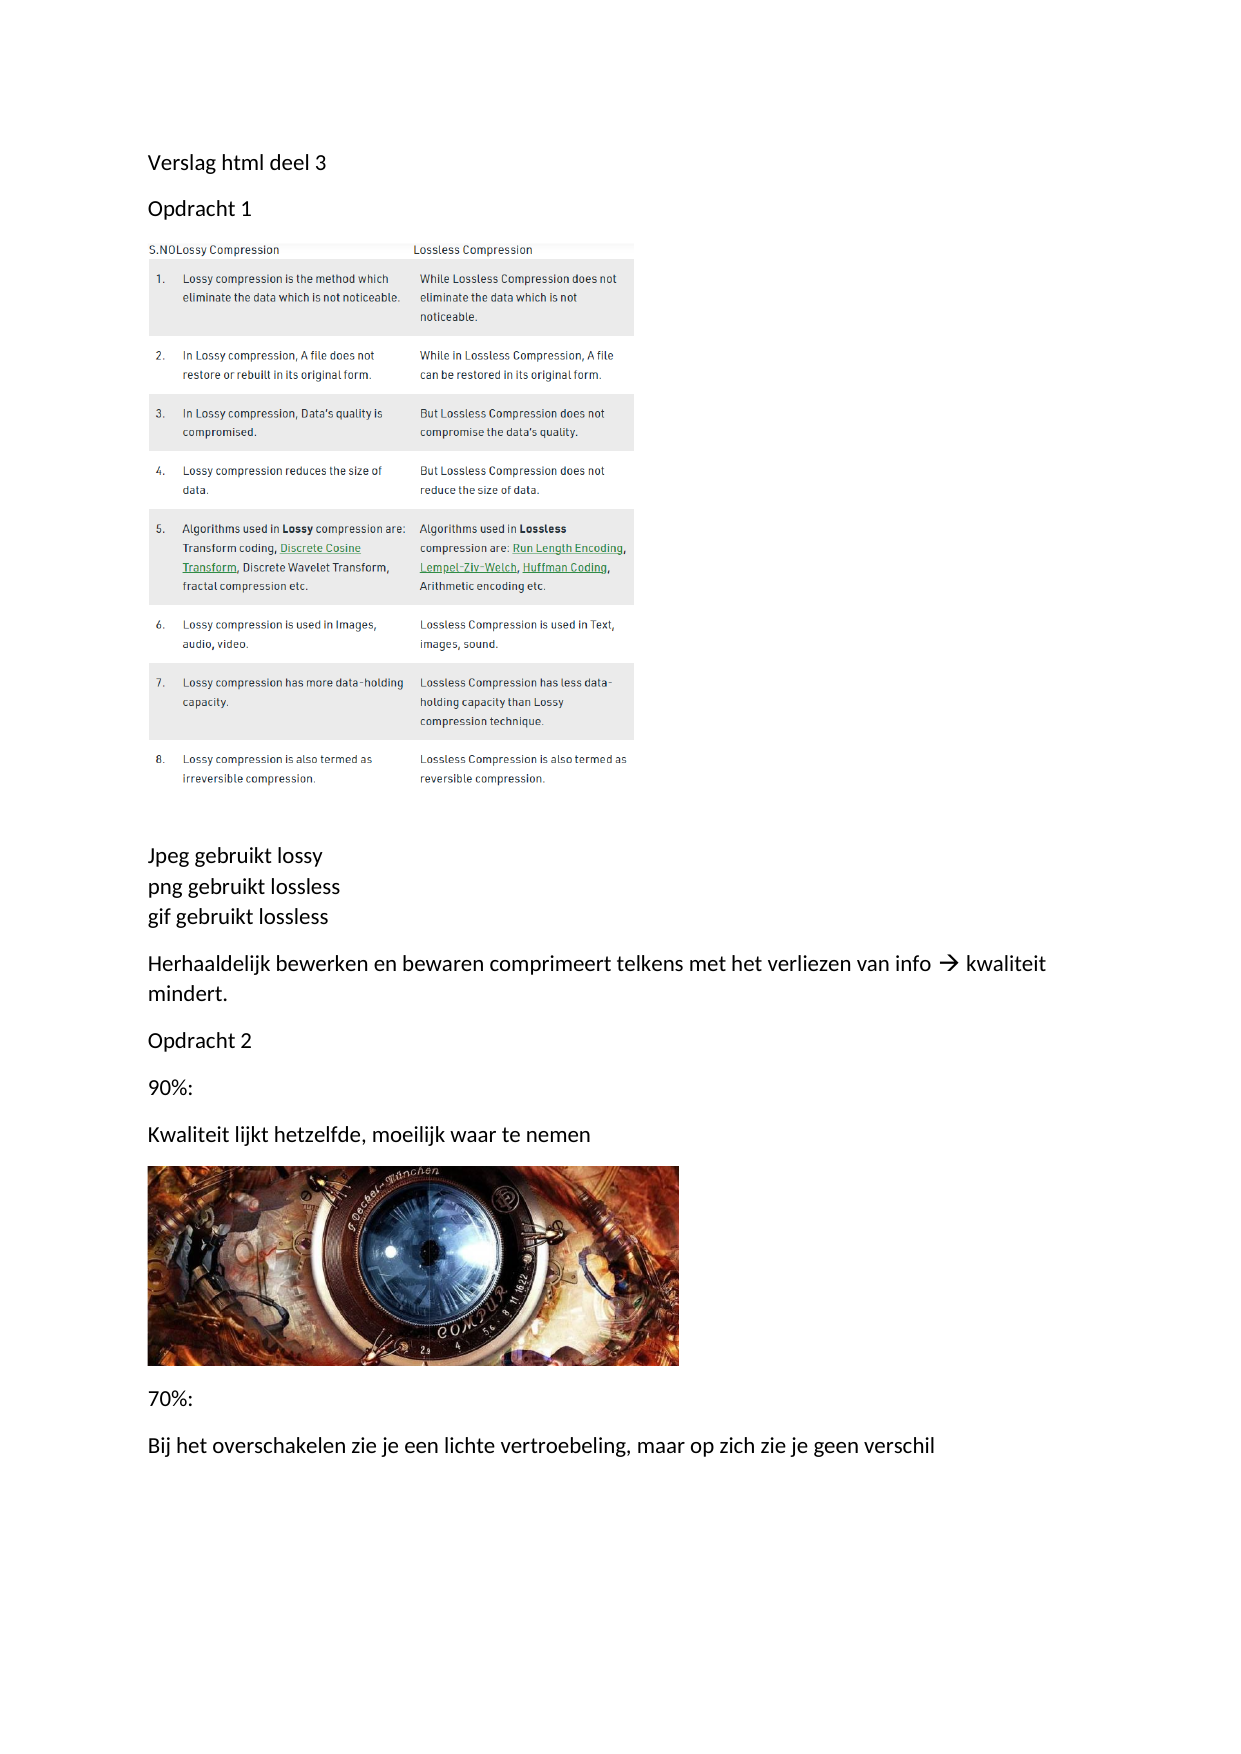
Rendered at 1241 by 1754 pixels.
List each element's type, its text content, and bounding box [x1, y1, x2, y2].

text Herhaaldelijk bewerken en bewaren comprimeert telkens met het verliezen van info kwaliteit mindert. [148, 949, 1093, 1007]
text Kwaliteit lijkt hetzelfde, moeilijk waar te nemen [148, 1120, 1093, 1148]
text Opdracht 1 [148, 194, 1093, 222]
text 90%: [148, 1073, 1093, 1101]
picture [147, 1166, 679, 1366]
text Opdracht 2 [148, 1026, 1093, 1054]
text Verslag html deel 3 [148, 148, 1093, 176]
text 70%: [148, 1384, 1093, 1412]
picture [147, 241, 634, 823]
text Jpeg gebruikt lossy png gebruikt lossless gif gebruikt lossless [148, 842, 1093, 930]
text Bij het overschakelen zie je een lichte vertroebeling, maar op zich zie je geen verschil [148, 1431, 1093, 1459]
